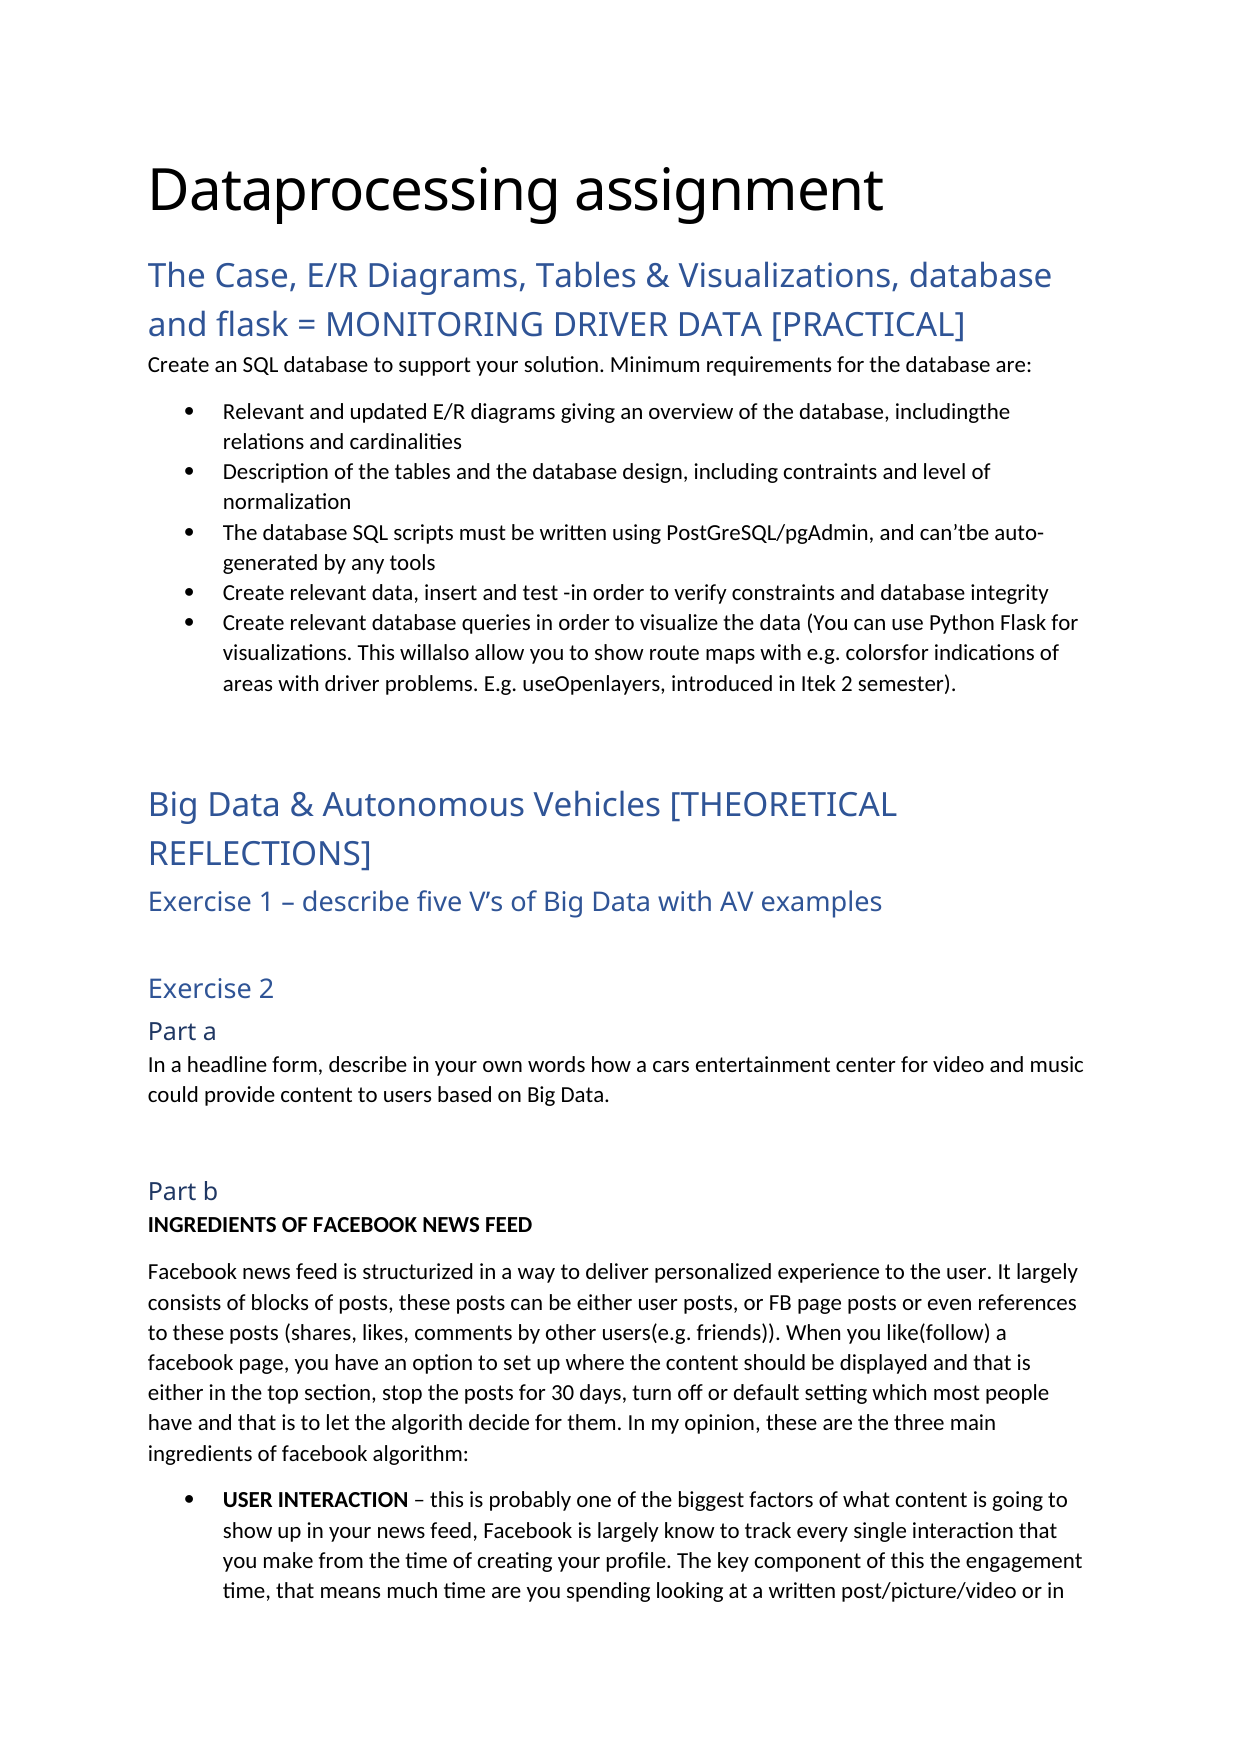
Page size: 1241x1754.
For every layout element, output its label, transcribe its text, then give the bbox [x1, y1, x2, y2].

text Create an SQL database to support your solution. Minimum requirements for the database are: [148, 350, 1093, 378]
text In a headline form, describe in your own words how a cars entertainment center for video and music could provide content to users based on Big Data. [148, 1050, 1093, 1108]
subtitle Part b [148, 1174, 1093, 1208]
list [185, 1486, 1093, 1604]
subtitle Big Data & Autonomous Vehicles [THEORETICAL REFLECTIONS] [148, 780, 1093, 875]
subtitle The Case, E/R Diagrams, Tables & Visualizations, database and flask = MONITORING DRIVER DATA [PRACTICAL] [148, 252, 1093, 346]
list Create relevant data, insert and test -in order to verify constraints and database integrity [185, 578, 1093, 606]
list Description of the tables and the database design, including contraints and level of normalization [185, 457, 1093, 516]
subtitle Exercise 2 [148, 969, 1093, 1006]
text INGREDIENTS OF FACEBOOK NEWS FEED [148, 1211, 1093, 1239]
subtitle Part a [148, 1013, 1093, 1047]
list The database SQL scripts must be written using PostGreSQL/pgAdmin, and can’tbe auto-generated by any tools [185, 518, 1093, 576]
text Facebook news feed is structurized in a way to deliver personalized experience to the user. It largely consists of blocks of posts, these posts can be either user posts, or FB page posts or even references to these posts (shares, likes, comments by other users(e.g. friends)). When you like(follow) a facebook page, you have an option to set up where the content should be displayed and that is either in the top section, stop the posts for 30 days, turn off or default setting which most people have and that is to let the algorith decide for them. In my opinion, these are the three main ingredients of facebook algorithm: [148, 1257, 1093, 1467]
subtitle Exercise 1 – describe five V’s of Big Data with AV examples [148, 882, 1093, 919]
title Dataprocessing assignment [148, 148, 1093, 227]
list Create relevant database queries in order to visualize the data (You can use Python Flask for visualizations. This willalso allow you to show route maps with e.g. colorsfor indications of areas with driver problems. E.g. useOpenlayers, introduced in Itek 2 semester). [185, 608, 1093, 697]
list Relevant and updated E/R diagrams giving an overview of the database, includingthe relations and cardinalities [185, 397, 1093, 455]
